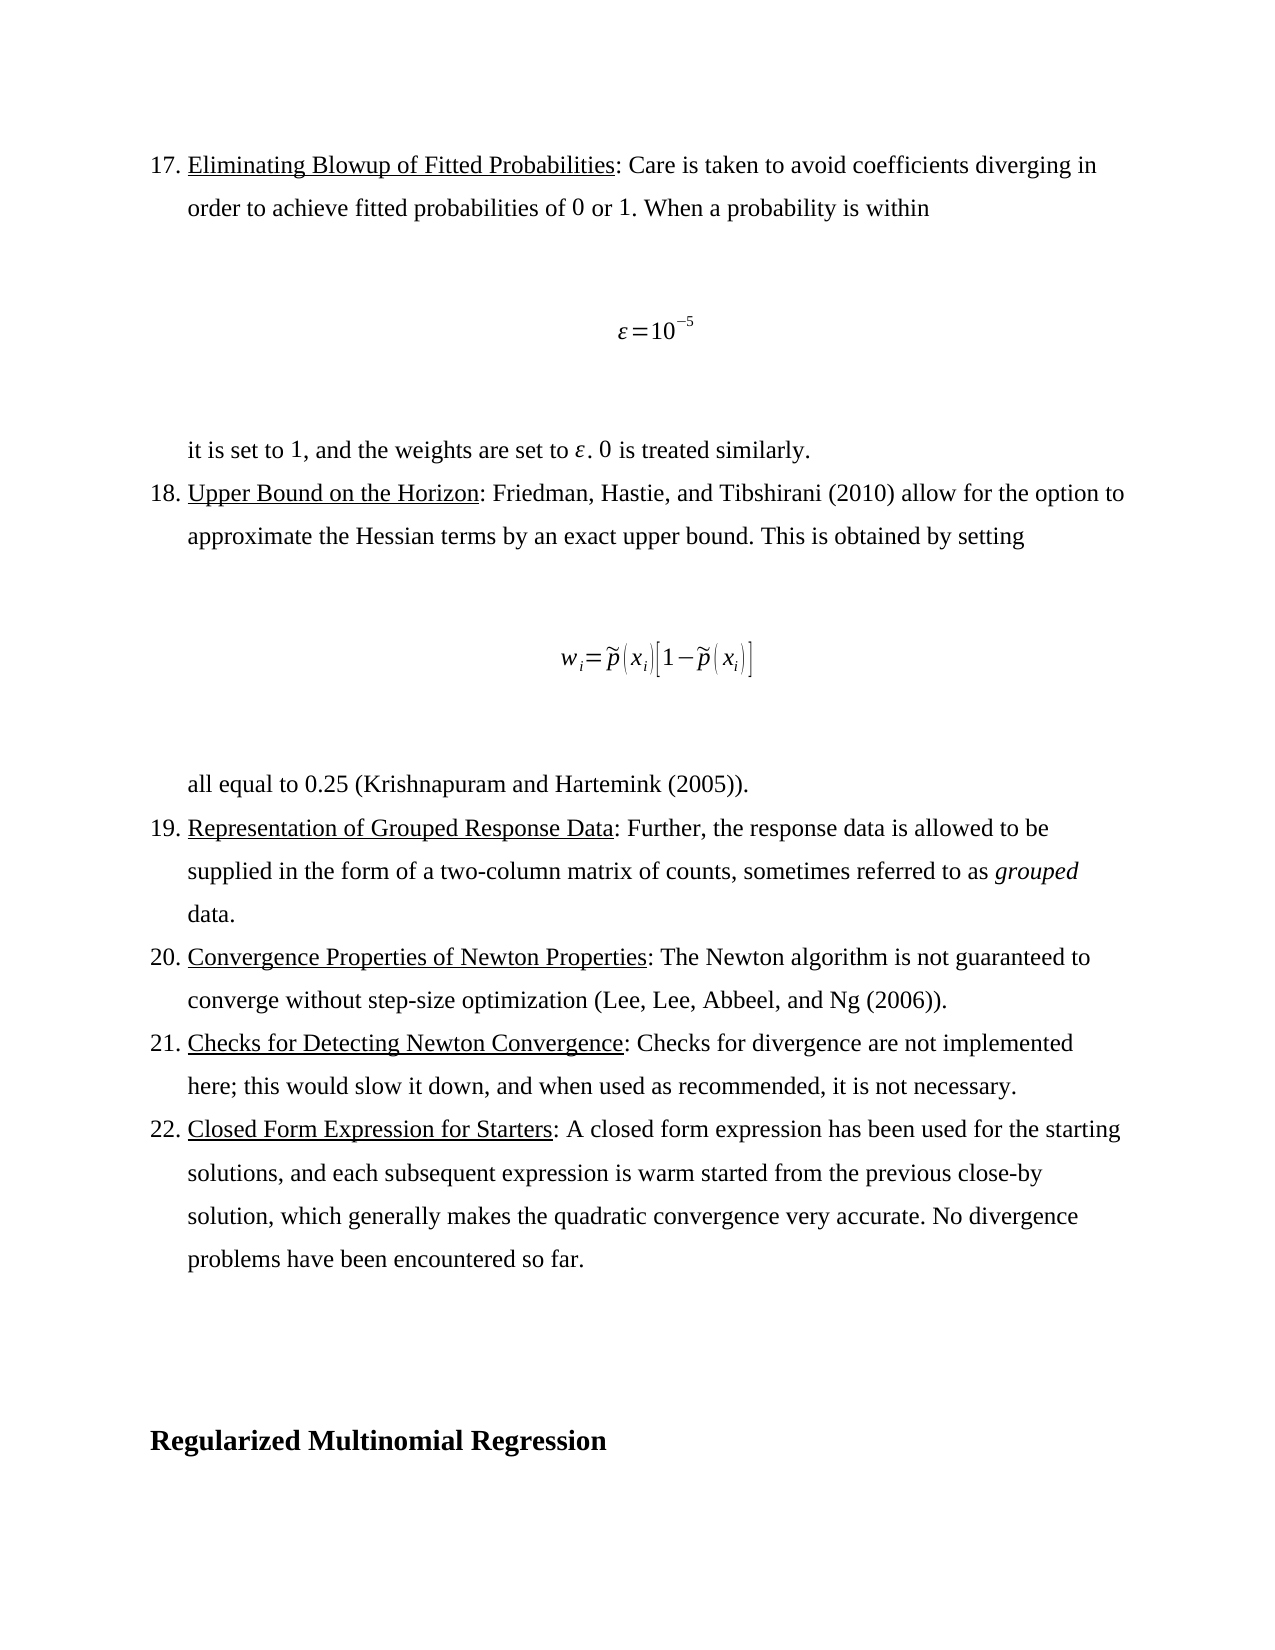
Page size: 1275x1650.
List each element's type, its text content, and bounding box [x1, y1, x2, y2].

list all equal to 0.25 (Krishnapuram and Hartemink (2005)). [187, 769, 1125, 798]
list Convergence Properties of Newton Properties: The Newton algorithm is not guaranteed to converge without step-size optimization (Lee, Lee, Abbeel, and Ng (2006)). [150, 942, 1125, 1014]
list Representation of Grouped Response Data: Further, the response data is allowed to be supplied in the form of a two-column matrix of counts, sometimes referred to as grouped data. [150, 813, 1125, 928]
list Eliminating Blowup of Fitted Probabilities: Care is taken to avoid coefficients diverging in order to achieve fitted probabilities of or . When a probability is within [150, 150, 1125, 222]
list Upper Bound on the Horizon: Friedman, Hastie, and Tibshirani (2010) allow for the option to approximate the Hessian terms by an exact upper bound. This is obtained by setting [150, 478, 1125, 550]
list Checks for Detecting Newton Convergence: Checks for divergence are not implemented here; this would slow it down, and when used as recommended, it is not necessary. [150, 1028, 1125, 1100]
list it is set to , and the weights are set to . is treated similarly. [187, 435, 1125, 463]
text Regularized Multinomial Regression [150, 1423, 1125, 1457]
list Closed Form Expression for Starters: A closed form expression has been used for the starting solutions, and each subsequent expression is warm started from the previous close-by solution, which generally makes the quadratic convergence very accurate. No divergence problems have been encountered so far. [150, 1114, 1125, 1273]
